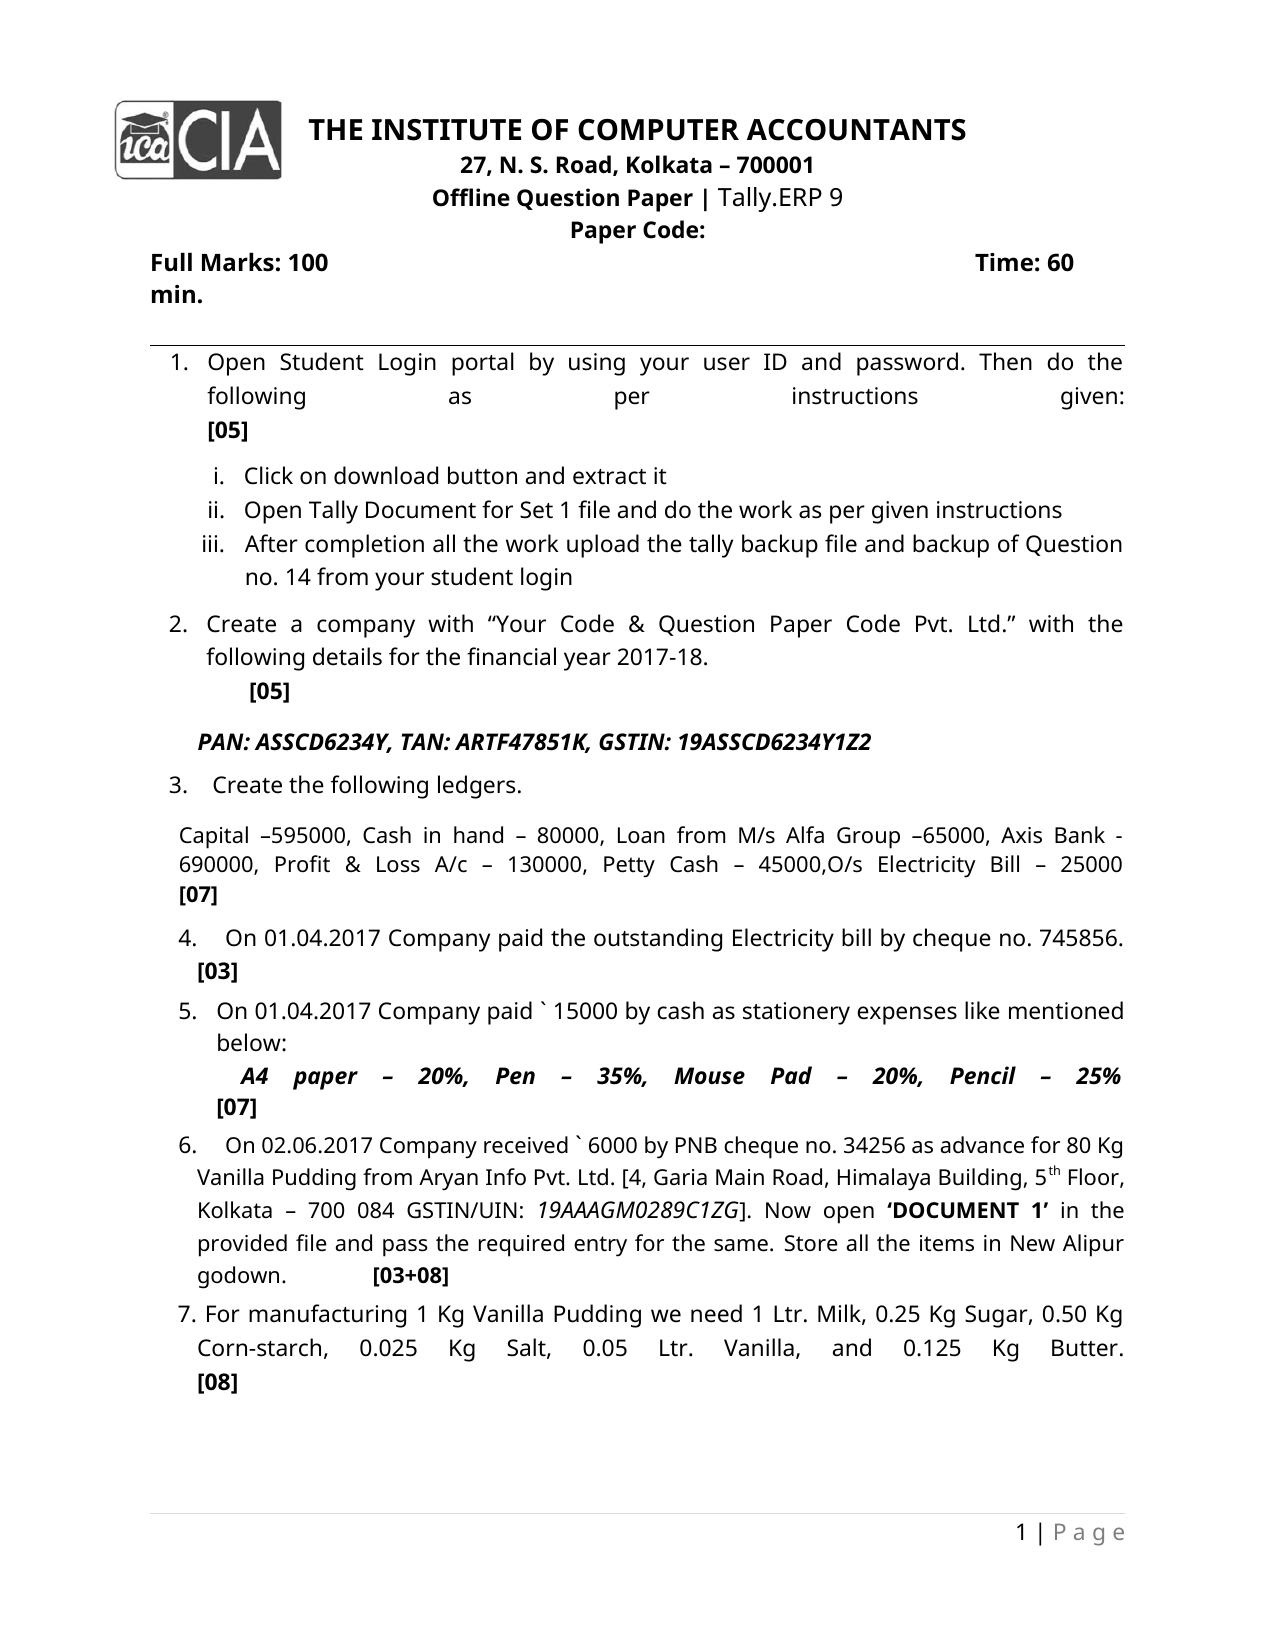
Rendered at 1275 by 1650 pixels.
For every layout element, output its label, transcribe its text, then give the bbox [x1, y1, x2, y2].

list On 02.06.2017 Company received ` 6000 by PNB cheque no. 34256 as advance for 80 Kg Vanilla Pudding from Aryan Info Pvt. Ltd. [4, Garia Main Road, Himalaya Building, 5th Floor, Kolkata – 700 084 GSTIN/UIN: 19AAAGM0289C1ZG]. Now open ‘DOCUMENT 1’ in the provided file and pass the required entry for the same. Store all the items in New Alipur godown. [03+08] [178, 1128, 1125, 1290]
list For manufacturing 1 Kg Vanilla Pudding we need 1 Ltr. Milk, 0.25 Kg Sugar, 0.50 Kg Corn-starch, 0.025 Kg Salt, 0.05 Ltr. Vanilla, and 0.125 Kg Butter. [08] [177, 1298, 1125, 1397]
list Create the following ledgers. [169, 769, 1125, 800]
list Create a company with “Your Code & Question Paper Code Pvt. Ltd.” with the following details for the financial year 2017-18. [05] [169, 607, 1125, 706]
text PAN: ASSCD6234Y, TAN: ARTF47851K, GSTIN: 19ASSCD6234Y1Z2 [150, 725, 1125, 757]
text Capital –595000, Cash in hand – 80000, Loan from M/s Alfa Group –65000, Axis Bank - 690000, Profit & Loss A/c – 130000, Petty Cash – 45000,O/s Electricity Bill – 25000 [07] [178, 819, 1125, 909]
list Click on download button and extract it [225, 460, 1125, 491]
list On 01.04.2017 Company paid the outstanding Electricity bill by cheque no. 745856. [03] [178, 921, 1125, 986]
list Open Tally Document for Set 1 file and do the work as per given instructions [225, 494, 1125, 525]
list Open Student Login portal by using your user ID and password. Then do the following as per instructions given: [05] [169, 346, 1125, 445]
list After completion all the work upload the tally backup file and backup of Question no. 14 from your student login [225, 527, 1125, 592]
list A4 paper – 20%, Pen – 35%, Mouse Pad – 20%, Pencil – 25% [07] [216, 1060, 1125, 1122]
list On 01.04.2017 Company paid ` 15000 by cash as stationery expenses like mentioned below: [178, 995, 1125, 1058]
